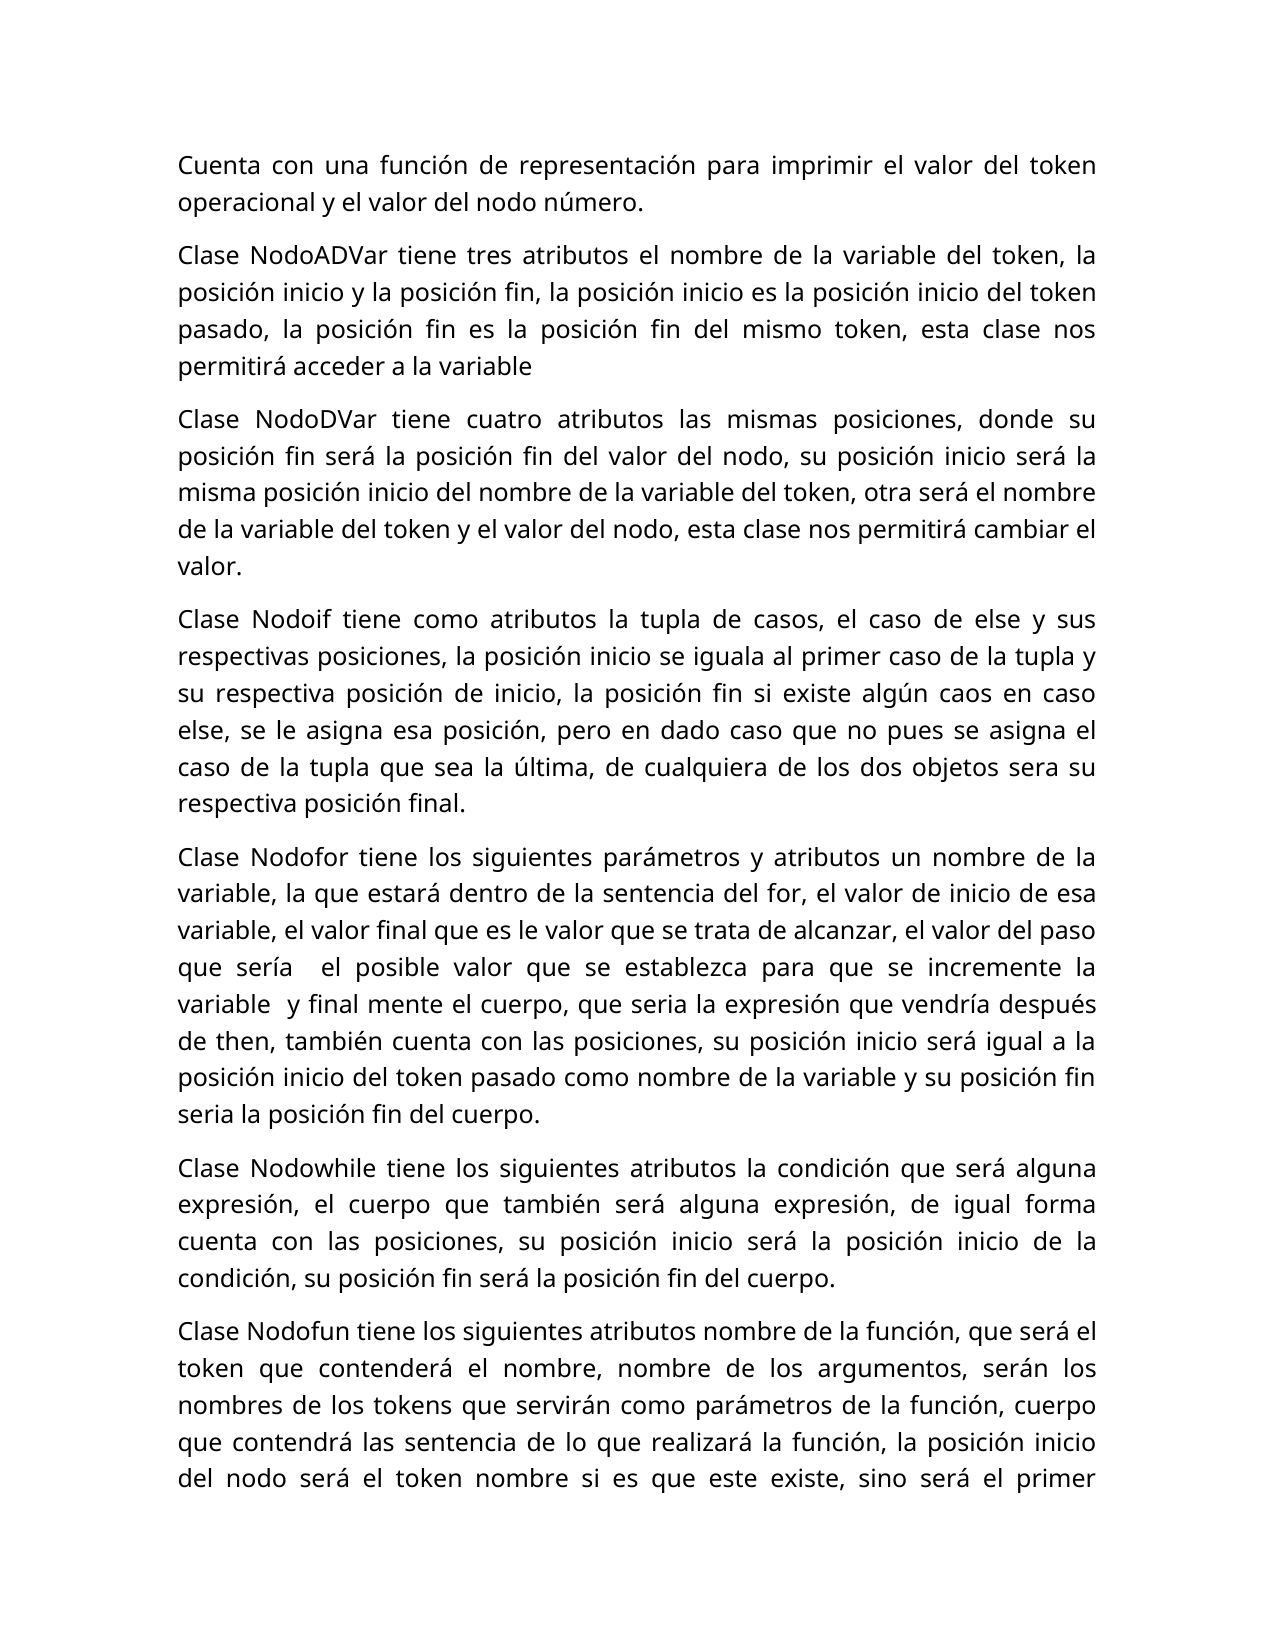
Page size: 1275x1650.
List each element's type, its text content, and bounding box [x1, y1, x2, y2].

text Cuenta con una función de representación para imprimir el valor del token operacional y el valor del nodo número. [177, 148, 1098, 218]
text Clase Nodofor tiene los siguientes parámetros y atributos un nombre de la variable, la que estará dentro de la sentencia del for, el valor de inicio de esa variable, el valor final que es le valor que se trata de alcanzar, el valor del paso que sería el posible valor que se establezca para que se incremente la variable y final mente el cuerpo, que seria la expresión que vendría después de then, también cuenta con las posiciones, su posición inicio será igual a la posición inicio del token pasado como nombre de la variable y su posición fin seria la posición fin del cuerpo. [177, 839, 1098, 1131]
text Clase NodoADVar tiene tres atributos el nombre de la variable del token, la posición inicio y la posición fin, la posición inicio es la posición inicio del token pasado, la posición fin es la posición fin del mismo token, esta clase nos permitirá acceder a la variable [177, 238, 1098, 382]
text Clase NodoDVar tiene cuatro atributos las mismas posiciones, donde su posición fin será la posición fin del valor del nodo, su posición inicio será la misma posición inicio del nombre de la variable del token, otra será el nombre de la variable del token y el valor del nodo, esta clase nos permitirá cambiar el valor. [177, 402, 1098, 583]
text Clase Nodowhile tiene los siguientes atributos la condición que será alguna expresión, el cuerpo que también será alguna expresión, de igual forma cuenta con las posiciones, su posición inicio será la posición inicio de la condición, su posición fin será la posición fin del cuerpo. [177, 1150, 1098, 1294]
text Clase Nodoif tiene como atributos la tupla de casos, el caso de else y sus respectivas posiciones, la posición inicio se iguala al primer caso de la tupla y su respectiva posición de inicio, la posición fin si existe algún caos en caso else, se le asigna esa posición, pero en dado caso que no pues se asigna el caso de la tupla que sea la última, de cualquiera de los dos objetos sera su respectiva posición final. [177, 602, 1098, 820]
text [177, 1314, 1098, 1495]
